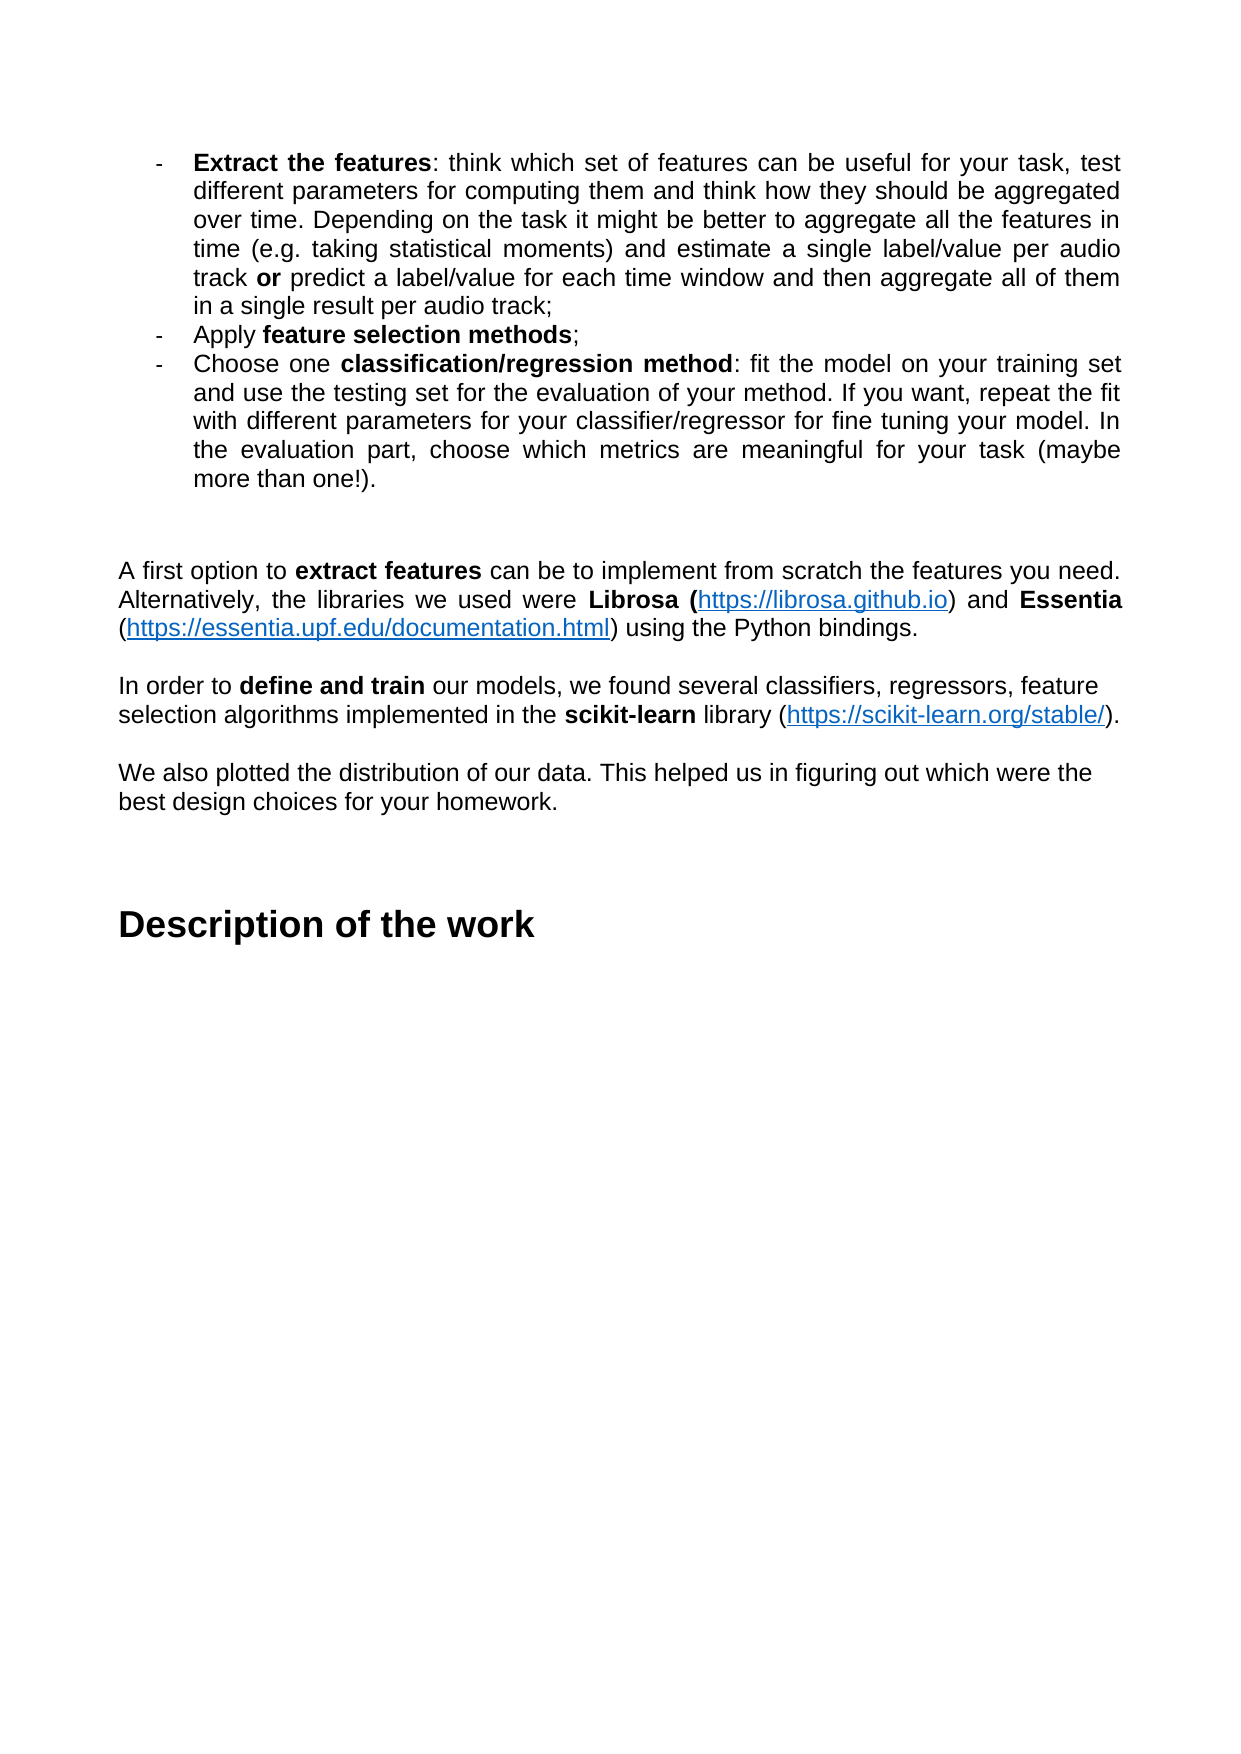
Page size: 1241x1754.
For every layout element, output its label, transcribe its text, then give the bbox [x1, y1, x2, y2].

text A first option to extract features can be to implement from scratch the features you need. Alternatively, the libraries we used were Librosa (https://librosa.github.io) and Essentia (https://essentia.upf.edu/documentation.html) using the Python bindings. [118, 522, 1122, 642]
text Description of the work [118, 902, 1122, 946]
text We also plotted the distribution of our data. This helped us in figuring out which were the best design choices for your homework. [118, 758, 1122, 815]
list Choose one classification/regression method: fit the model on your training set and use the testing set for the evaluation of your method. If you want, repeat the fit with different parameters for your classifier/regressor for fine tuning your model. In the evaluation part, choose which metrics are meaningful for your task (maybe more than one!). [156, 349, 1122, 493]
list Apply feature selection methods; [156, 320, 1122, 349]
list Extract the features: think which set of features can be useful for your task, test different parameters for computing them and think how they should be aggregated over time. Depending on the task it might be better to aggregate all the features in time (e.g. taking statistical moments) and estimate a single label/value per audio track or predict a label/value for each time window and then aggregate all of them in a single result per audio track; [156, 148, 1122, 320]
text In order to define and train our models, we found several classifiers, regressors, feature selection algorithms implemented in the scikit-learn library (https://scikit-learn.org/stable/). [118, 671, 1122, 729]
